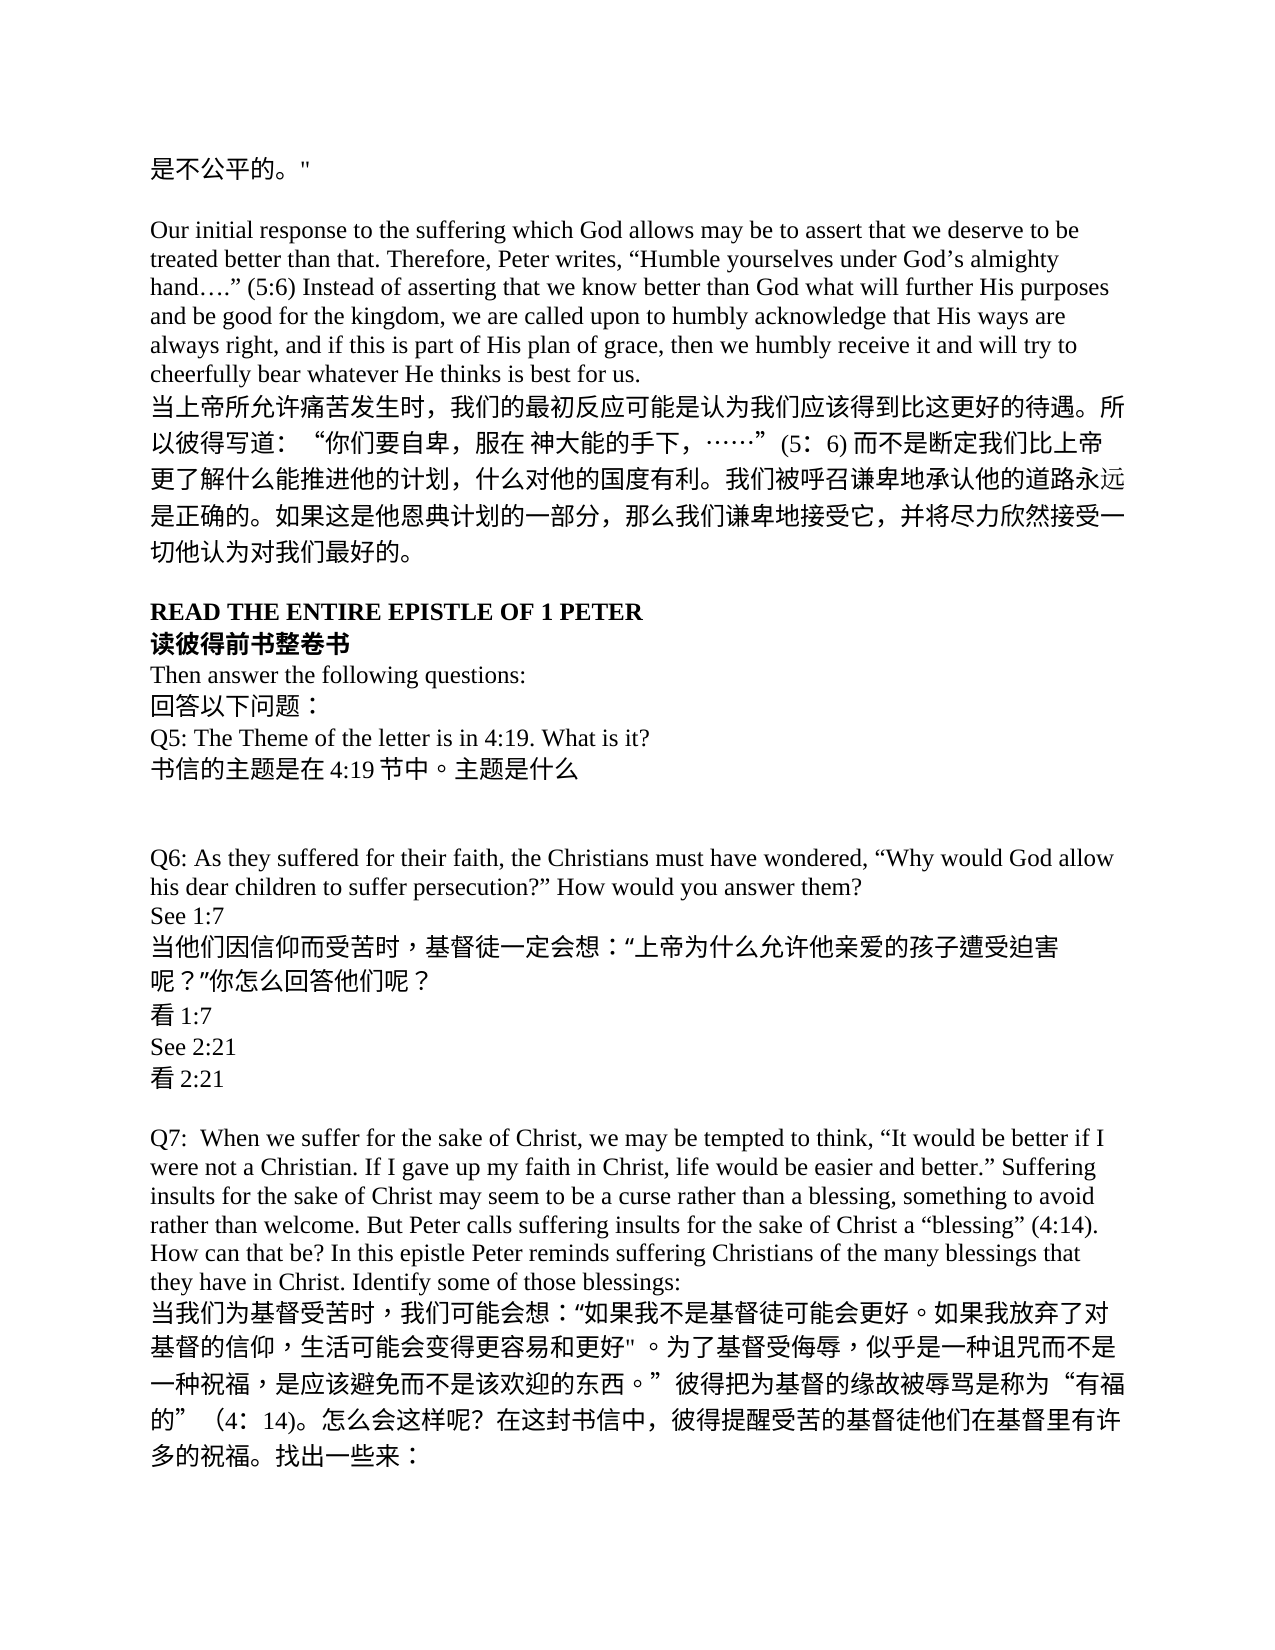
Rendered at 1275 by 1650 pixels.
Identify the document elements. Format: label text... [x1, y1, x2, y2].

text 读彼得前书整卷书 [150, 626, 1125, 660]
text See 1:7 [150, 901, 1125, 930]
text Then answer the following questions: [150, 660, 1125, 689]
text 当我们为基督受苦时，我们可能会想：“如果我不是基督徒可能会更好。如果我放弃了对基督的信仰，生活可能会变得更容易和更好" 。为了基督受侮辱，似乎是一种诅咒而不是一种祝福，是应该避免而不是该欢迎的东西。”彼得把为基督的缘故被辱骂是称为“有福的”（4：14)。怎么会这样呢？在这封书信中，彼得提醒受苦的基督徒他们在基督里有许多的祝福。找出一些来： [150, 1296, 1125, 1473]
text Q5: The Theme of the letter is in 4:19. What is it? [150, 723, 1125, 752]
text 看1:7 [150, 998, 1125, 1032]
text 当他们因信仰而受苦时，基督徒一定会想：“上帝为什么允许他亲爱的孩子遭受迫害呢？”你怎么回答他们呢？ [150, 930, 1125, 998]
text Q6: As they suffered for their faith, the Christians must have wondered, “Why would God allow his dear children to suffer persecution?” How would you answer them? [150, 843, 1125, 901]
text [150, 150, 1125, 186]
text 当上帝所允许痛苦发生时，我们的最初反应可能是认为我们应该得到比这更好的待遇。所以彼得写道：“你们要自卑，服在 神大能的手下，……”(5：6) 而不是断定我们比上帝更了解什么能推进他的计划，什么对他的国度有利。我们被呼召谦卑地承认他的道路永远是正确的。如果这是他恩典计划的一部分，那么我们谦卑地接受它，并将尽力欣然接受一切他认为对我们最好的。 [150, 387, 1125, 569]
text 书信的主题是在4:19节中。主题是什么 [150, 752, 1125, 786]
text See 2:21 [150, 1032, 1125, 1061]
text 看2:21 [150, 1061, 1125, 1095]
text 回答以下问题： [150, 689, 1125, 723]
text READ THE ENTIRE EPISTLE OF 1 PETER [150, 597, 1125, 626]
text Our initial response to the suffering which God allows may be to assert that we deserve to be treated better than that. Therefore, Peter writes, “Humble yourselves under God’s almighty hand….” (5:6) Instead of asserting that we know better than God what will further His purposes and be good for the kingdom, we are called upon to humbly acknowledge that His ways are always right, and if this is part of His plan of grace, then we humbly receive it and will try to cheerfully bear whatever He thinks is best for us. [150, 215, 1125, 387]
text Q7: When we suffer for the sake of Christ, we may be tempted to think, “It would be better if I were not a Christian. If I gave up my faith in Christ, life would be easier and better.” Suffering insults for the sake of Christ may seem to be a curse rather than a blessing, something to avoid rather than welcome. But Peter calls suffering insults for the sake of Christ a “blessing” (4:14). How can that be? In this epistle Peter reminds suffering Christians of the many blessings that they have in Christ. Identify some of those blessings: [150, 1123, 1125, 1296]
